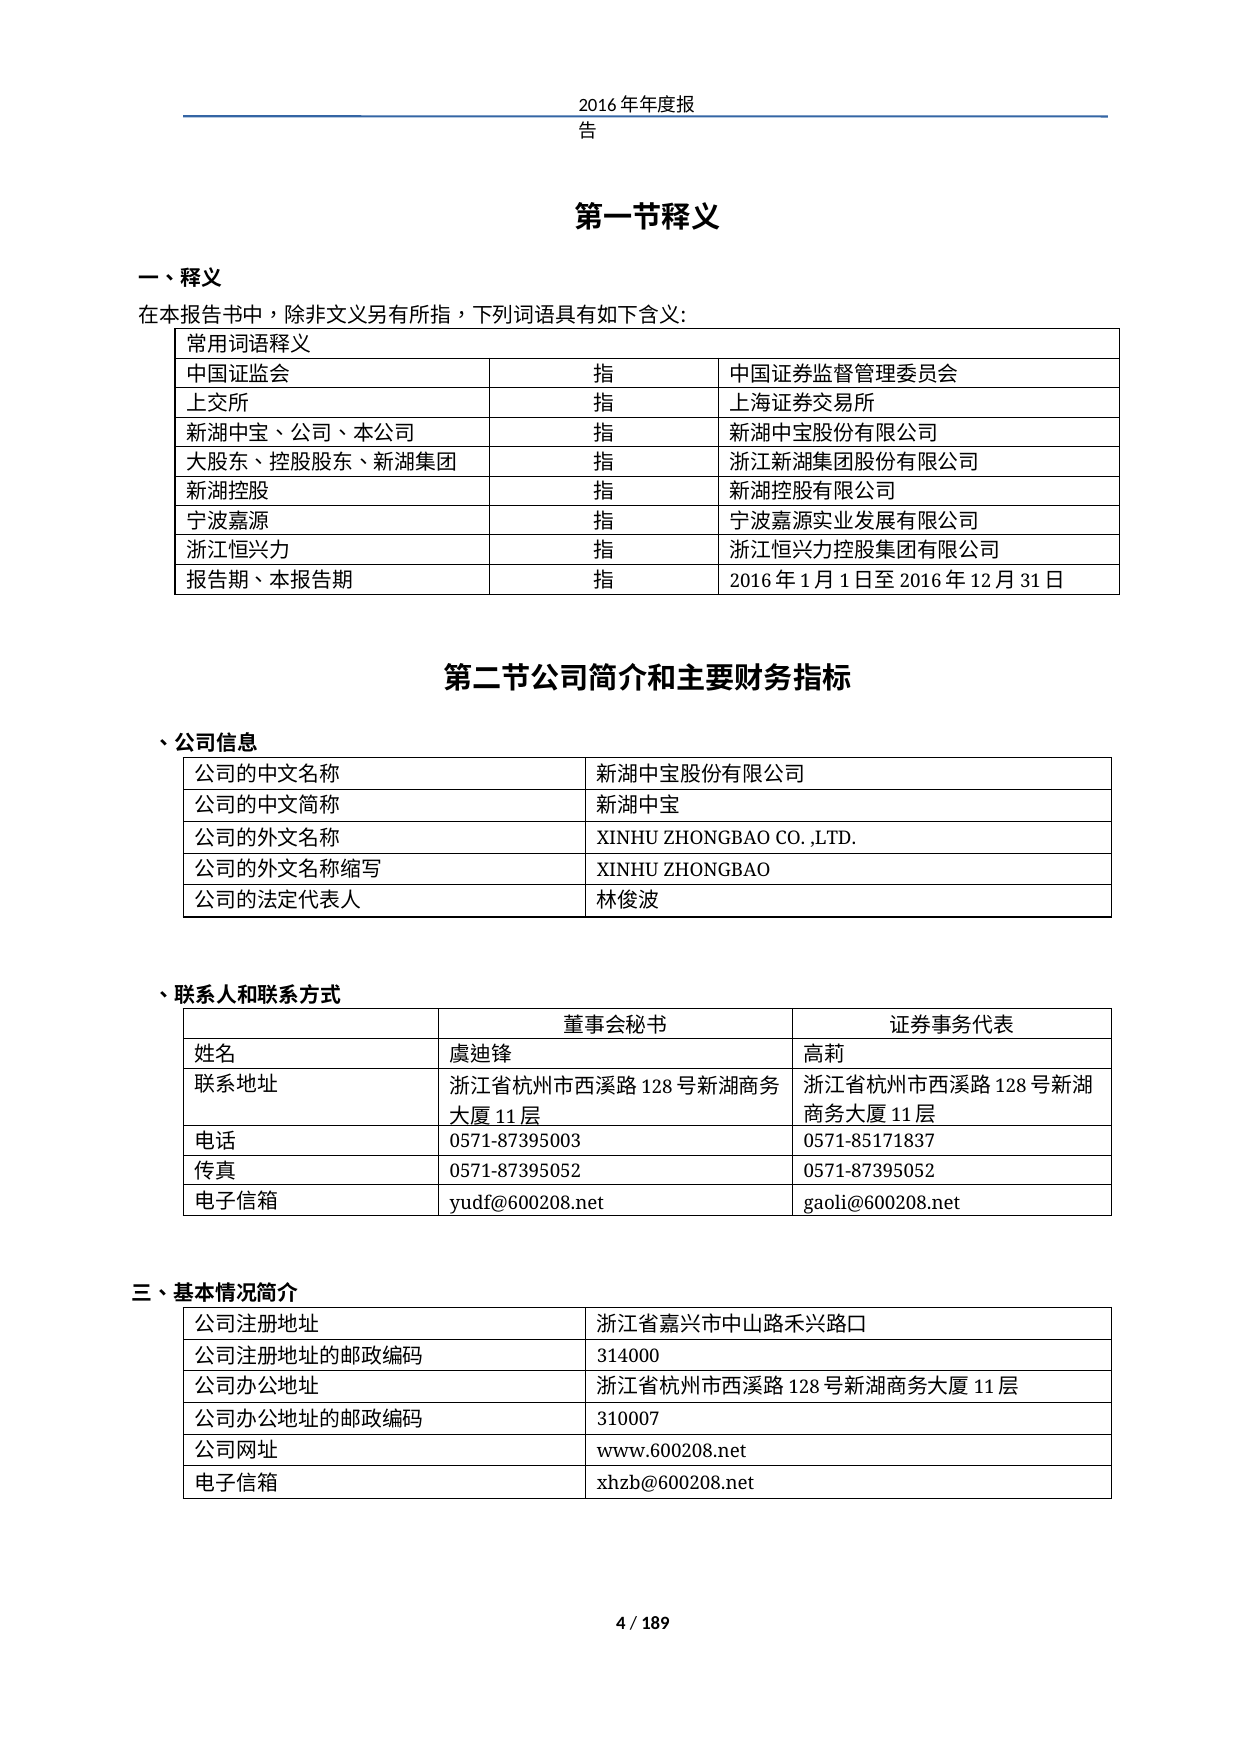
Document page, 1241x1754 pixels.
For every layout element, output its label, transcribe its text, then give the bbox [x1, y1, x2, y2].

table_header 公司的中文名称 [184, 758, 585, 789]
table_cell 报告期、本报告期 [176, 565, 489, 594]
table_cell 指 [490, 359, 718, 387]
table_cell 林俊波 [586, 885, 1111, 916]
table_cell 上海证券交易所 [719, 388, 1119, 417]
table_cell 新湖中宝股份有限公司 [719, 418, 1119, 446]
table_cell 公司的外文名称缩写 [184, 854, 585, 884]
text 第二节公司简介和主要财务指标 [128, 658, 1166, 697]
table_cell 中国证监会 [176, 359, 489, 387]
table_cell 指 [490, 565, 718, 594]
table_cell 浙江省杭州市西溪路128号新湖商务 大厦11层 [439, 1069, 792, 1125]
table_cell 公司的中文简称 [184, 790, 585, 821]
table_cell 浙江恒兴力控股集团有限公司 [719, 535, 1119, 563]
table_header 证券事务代表 [793, 1009, 1111, 1038]
table_cell 指 [490, 477, 718, 505]
table_cell 电子信箱 [184, 1185, 438, 1215]
table_cell 2016年1月1日至2016年12月31日 [719, 565, 1119, 594]
text 一、释义 [138, 263, 1166, 291]
table_cell 公司网址 [184, 1435, 585, 1465]
table_cell 中国证券监督管理委员会 [719, 359, 1119, 387]
table_cell 电子信箱 [184, 1466, 585, 1498]
table_cell 指 [490, 447, 718, 476]
text 、联系人和联系方式 [153, 980, 1166, 1008]
table_cell 浙江恒兴力 [176, 535, 489, 563]
table_cell XINHU ZHONGBAO CO. ,LTD. [586, 822, 1111, 852]
table_cell 浙江省杭州市西溪路128号新湖商务大厦11层 [586, 1371, 1111, 1402]
table_cell 公司办公地址 [184, 1371, 585, 1402]
table_cell 公司的外文名称 [184, 822, 585, 852]
text 三、基本情况简介 [132, 1278, 1166, 1307]
table_cell 指 [490, 418, 718, 446]
table_cell 上交所 [176, 388, 489, 417]
table_cell 公司注册地址的邮政编码 [184, 1340, 585, 1370]
table_cell xhzb@600208.net [586, 1466, 1111, 1498]
table_cell 虞迪锋 [439, 1039, 792, 1068]
table_cell 姓名 [184, 1039, 438, 1068]
table_cell 浙江新湖集团股份有限公司 [719, 447, 1119, 476]
table_cell 0571-85171837 [793, 1126, 1111, 1155]
table_header 公司注册地址 [184, 1308, 585, 1339]
table_cell 电话 [184, 1126, 438, 1155]
text 在本报告书中，除非文义另有所指，下列词语具有如下含义: [138, 300, 1166, 328]
table_cell 310007 [586, 1403, 1111, 1434]
table_cell 联系地址 [184, 1069, 438, 1125]
table_cell 新湖中宝 [586, 790, 1111, 821]
table_header 新湖中宝股份有限公司 [586, 758, 1111, 789]
table_cell www.600208.net [586, 1435, 1111, 1465]
table_cell gaoli@600208.net [793, 1185, 1111, 1215]
table_cell 公司办公地址的邮政编码 [184, 1403, 585, 1434]
table_cell 大股东、控股股东、新湖集团 [176, 447, 489, 476]
table_cell 0571-87395052 [793, 1156, 1111, 1184]
table_cell 新湖控股 [176, 477, 489, 505]
table_cell 公司的法定代表人 [184, 885, 585, 916]
table_cell 指 [490, 506, 718, 534]
table_cell 0571-87395052 [439, 1156, 792, 1184]
table_header 浙江省嘉兴市中山路禾兴路口 [586, 1308, 1111, 1339]
table_cell 传真 [184, 1156, 438, 1184]
table_header 董事会秘书 [439, 1009, 792, 1038]
table_cell 宁波嘉源 [176, 506, 489, 534]
table_cell 314000 [586, 1340, 1111, 1370]
text 、公司信息 [153, 728, 1166, 757]
table_cell 指 [490, 535, 718, 563]
table_cell 新湖控股有限公司 [719, 477, 1119, 505]
table_header [184, 1009, 438, 1038]
table_cell XINHU ZHONGBAO [586, 854, 1111, 884]
table_header 常用词语释义 [176, 329, 1119, 358]
table_cell 0571-87395003 [439, 1126, 792, 1155]
table_cell 浙江省杭州市西溪路128号新湖 商务大厦11层 [793, 1069, 1111, 1125]
text 第一节释义 [128, 196, 1166, 236]
table_cell 新湖中宝、公司、本公司 [176, 418, 489, 446]
table_cell 指 [490, 388, 718, 417]
table_cell 宁波嘉源实业发展有限公司 [719, 506, 1119, 534]
table_cell 高莉 [793, 1039, 1111, 1068]
table_cell yudf@600208.net [439, 1185, 792, 1215]
